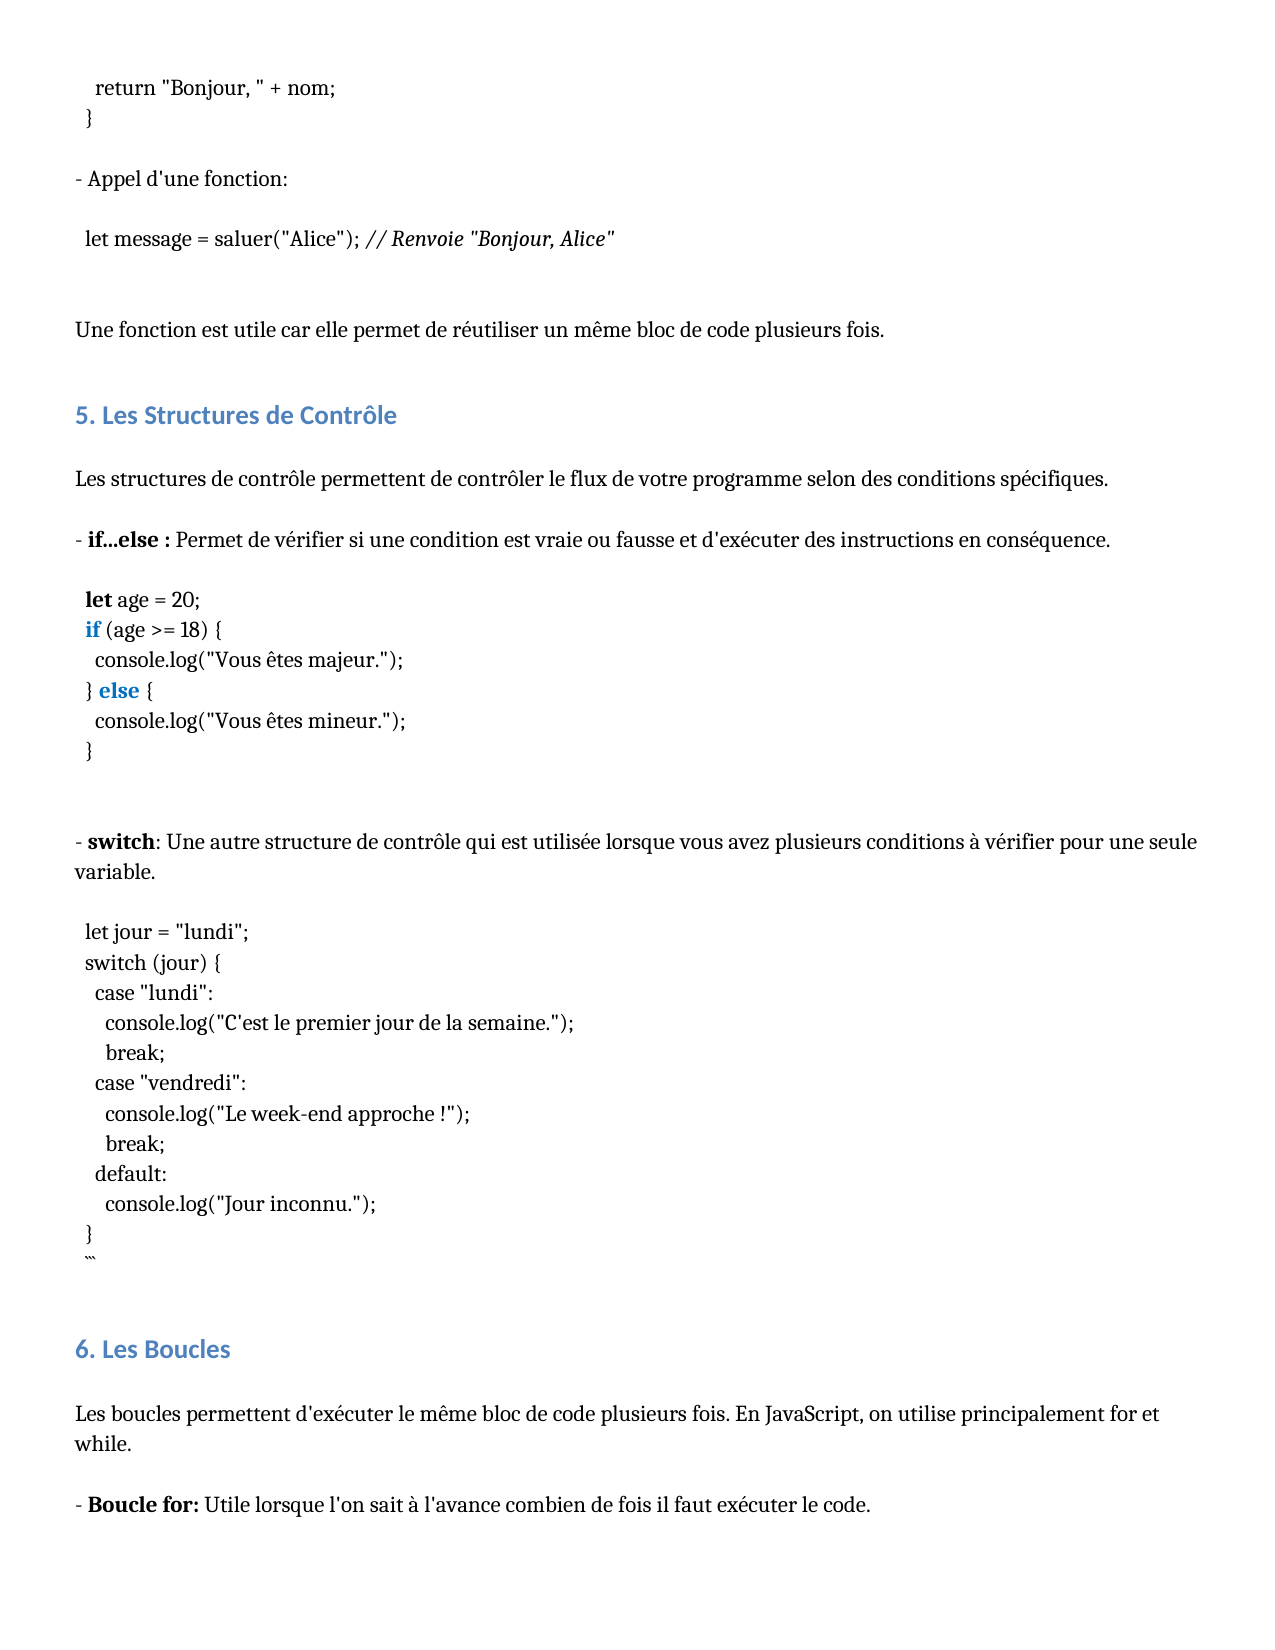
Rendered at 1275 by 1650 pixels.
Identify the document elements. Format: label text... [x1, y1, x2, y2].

text Les structures de contrôle permettent de contrôler le flux de votre programme selon des conditions spécifiques. - if...else : Permet de vérifier si une condition est vraie ou fausse et d'exécuter des instructions en conséquence. let age = 20; if (age >= 18) { console.log("Vous êtes majeur."); } else { console.log("Vous êtes mineur."); } - switch: Une autre structure de contrôle qui est utilisée lorsque vous avez plusieurs conditions à vérifier pour une seule variable. let jour = "lundi"; switch (jour) { case "lundi": console.log("C'est le premier jour de la semaine."); break; case "vendredi": console.log("Le week-end approche !"); break; default: console.log("Jour inconnu."); } ``` [75, 436, 1200, 1308]
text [75, 1371, 1200, 1548]
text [75, 75, 1200, 373]
subtitle 5. Les Structures de Contrôle [75, 398, 1200, 431]
subtitle 6. Les Boucles [75, 1333, 1200, 1366]
